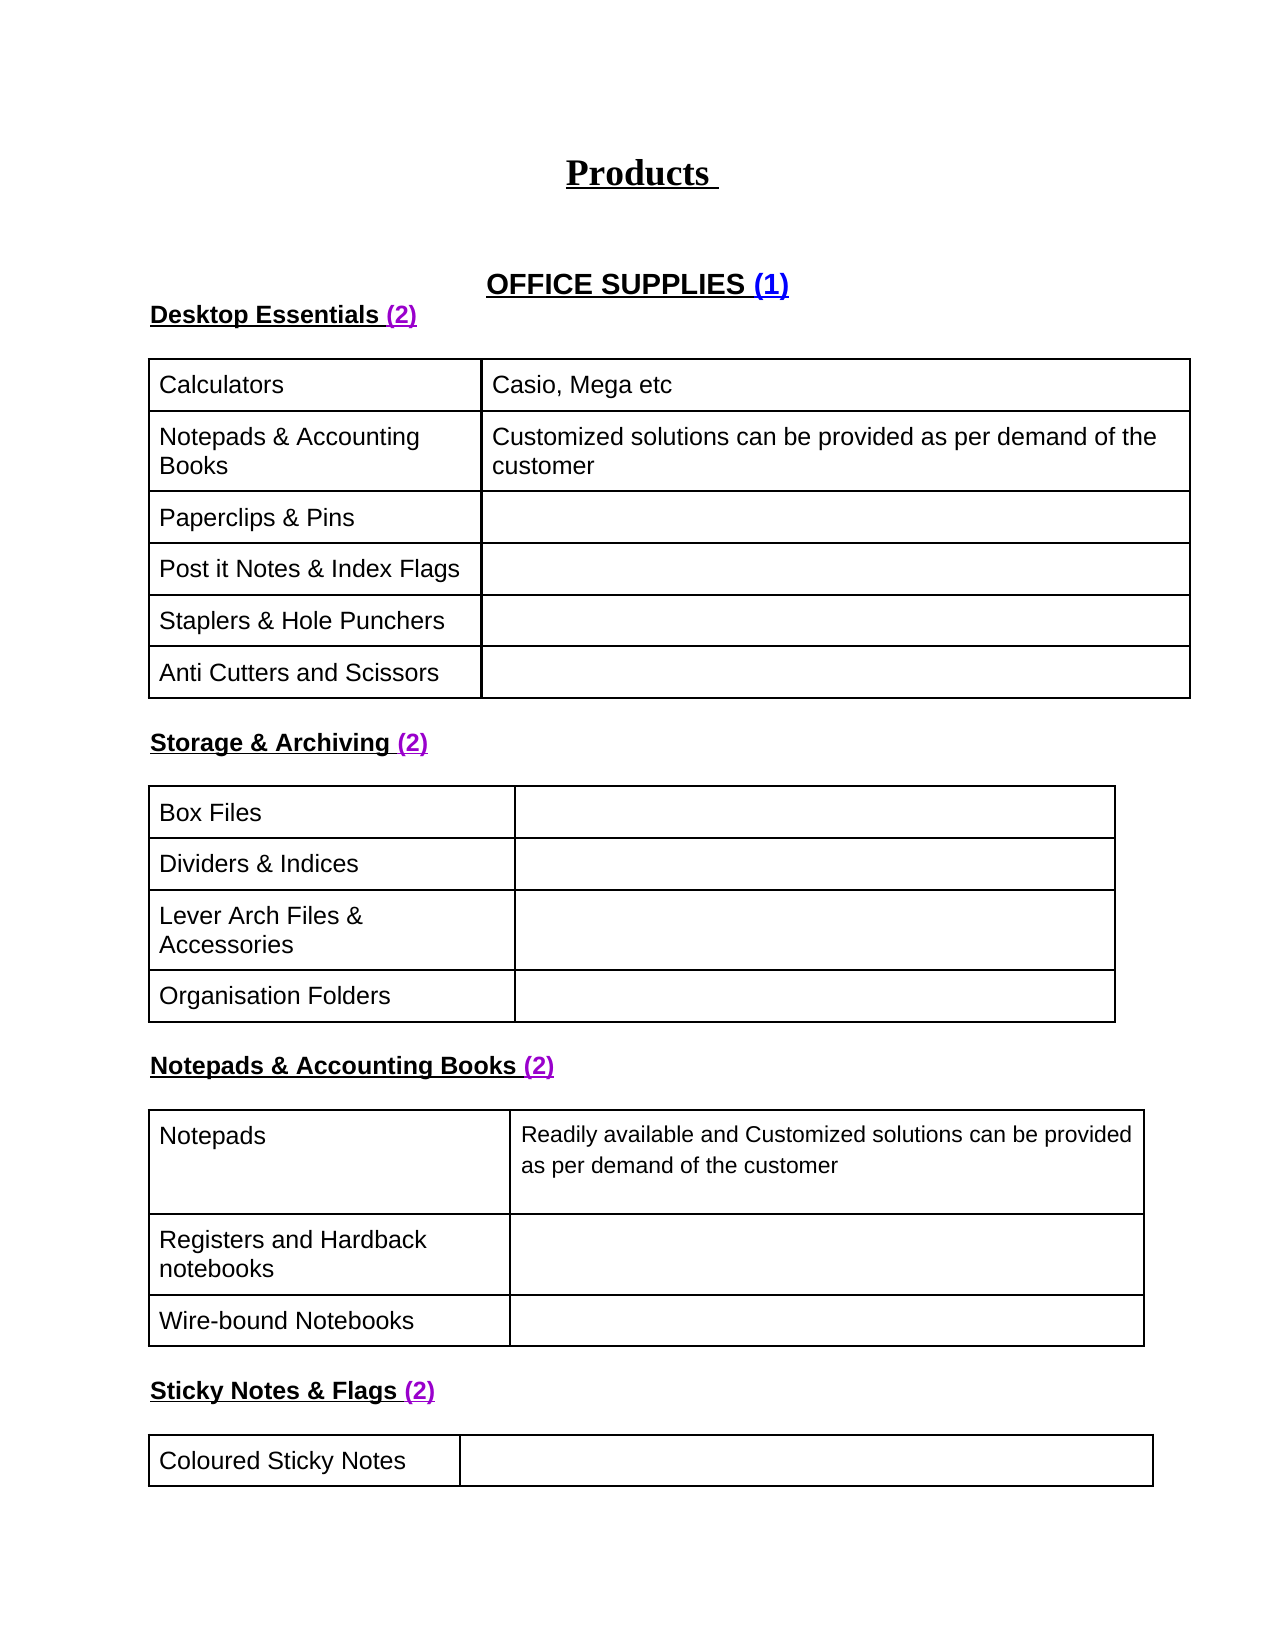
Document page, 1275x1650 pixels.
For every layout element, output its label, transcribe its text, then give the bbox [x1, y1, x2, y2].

table_cell Post it Notes & Index Flags [150, 544, 480, 593]
table_header Notepads [150, 1111, 509, 1213]
table_header [516, 787, 1114, 837]
table_cell [511, 1296, 1143, 1345]
text Products [150, 150, 1125, 193]
table_header Readily available and Customized solutions can be provided as per demand of the customer [511, 1111, 1143, 1213]
table_cell Customized solutions can be provided as per demand of the customer [483, 412, 1189, 490]
table_cell [516, 891, 1114, 969]
table_header [461, 1436, 1152, 1485]
table_header Coloured Sticky Notes [150, 1436, 459, 1485]
table_header Box Files [150, 787, 514, 837]
text Desktop Essentials (2) [150, 301, 1125, 329]
table_cell Wire-bound Notebooks [150, 1296, 509, 1345]
text Sticky Notes & Flags (2) [150, 1376, 1125, 1405]
table_header Calculators [150, 360, 480, 410]
table_cell Registers and Hardback notebooks [150, 1215, 509, 1293]
table_cell Organisation Folders [150, 971, 514, 1021]
text Storage & Archiving (2) [150, 728, 1125, 756]
table_cell [483, 647, 1189, 697]
text Notepads & Accounting Books (2) [150, 1051, 1125, 1080]
table_cell Lever Arch Files & Accessories [150, 891, 514, 969]
table_cell Paperclips & Pins [150, 492, 480, 542]
table_cell Anti Cutters and Scissors [150, 647, 480, 697]
table_cell [516, 839, 1114, 888]
table_cell [483, 596, 1189, 645]
table_cell [483, 544, 1189, 593]
text OFFICE SUPPLIES (1) [150, 267, 1125, 301]
table_cell Dividers & Indices [150, 839, 514, 888]
table_cell [511, 1215, 1143, 1293]
table_header Casio, Mega etc [483, 360, 1189, 410]
table_cell Staplers & Hole Punchers [150, 596, 480, 645]
table_cell [483, 492, 1189, 542]
table_cell [516, 971, 1114, 1021]
table_cell Notepads & Accounting Books [150, 412, 480, 490]
